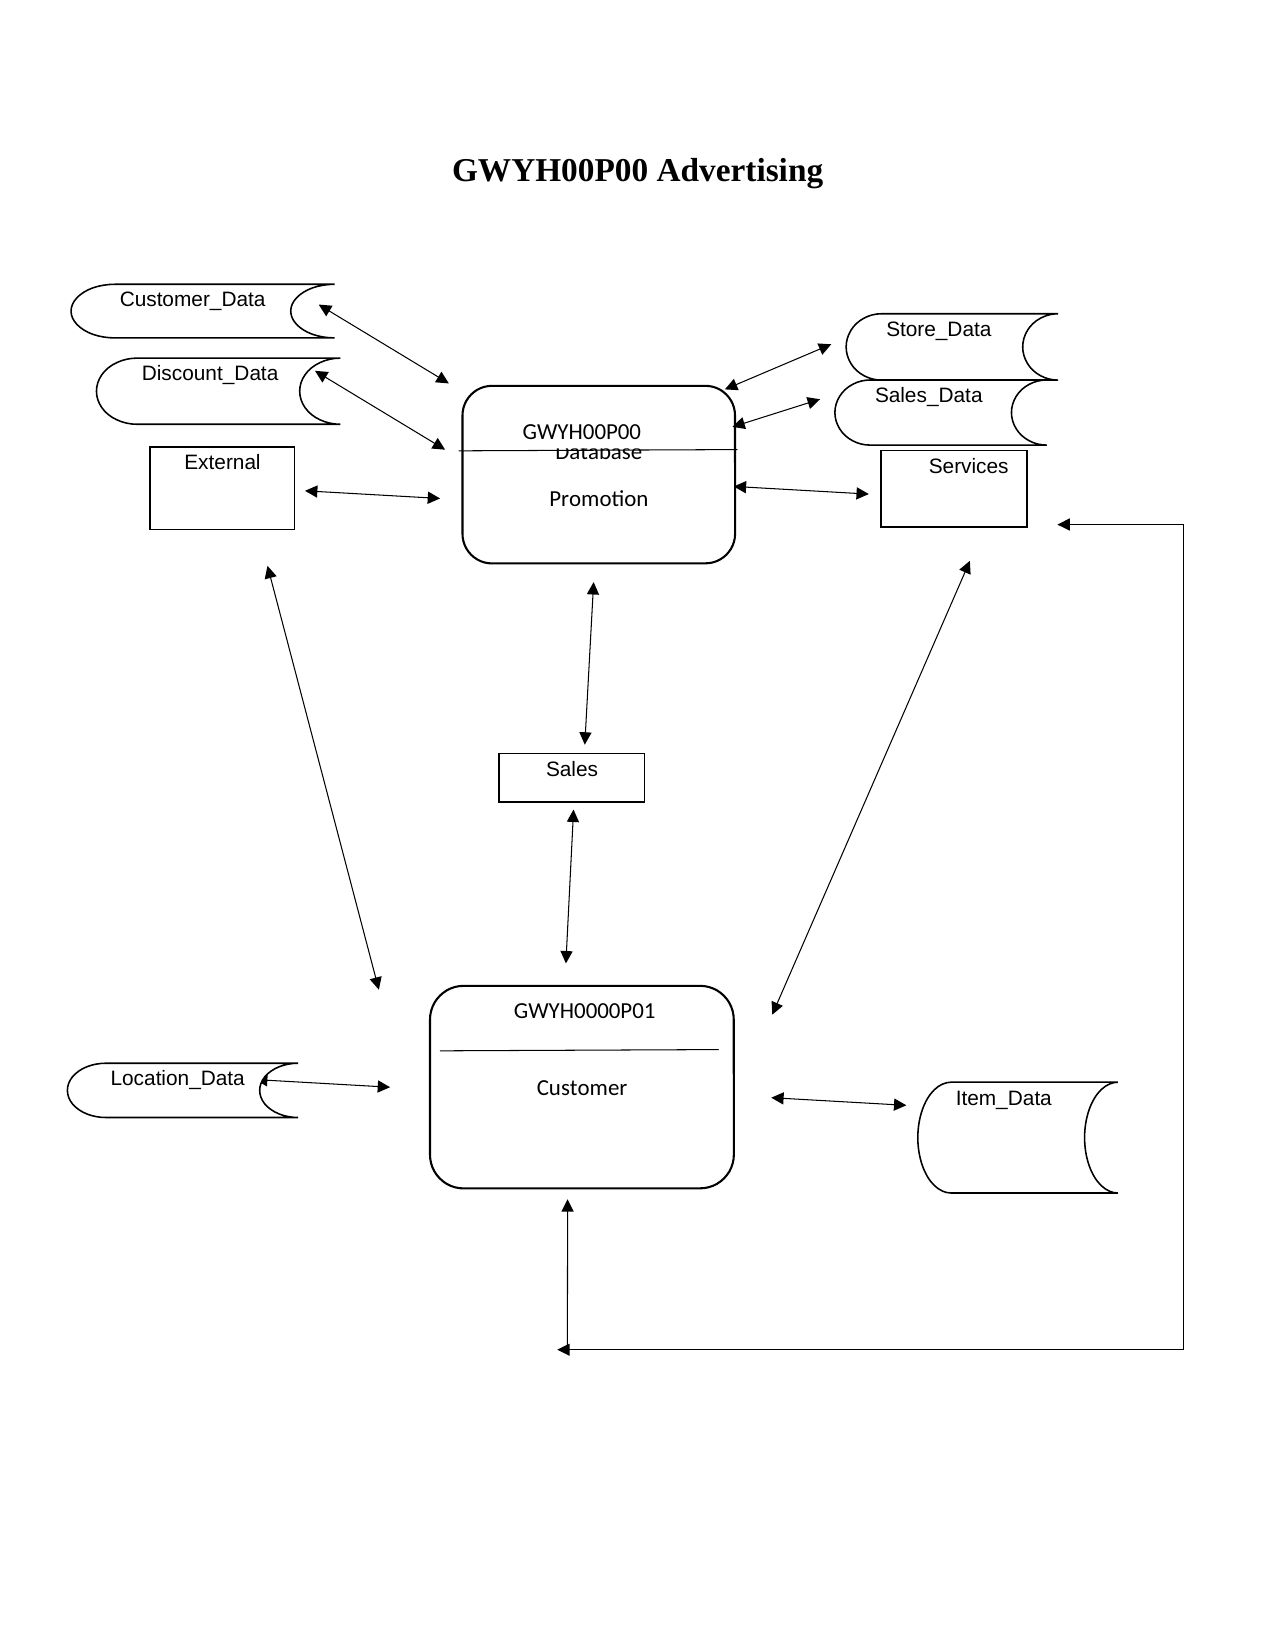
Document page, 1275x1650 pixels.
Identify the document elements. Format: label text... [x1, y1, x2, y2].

title GWYH00P00 Advertising [150, 150, 1125, 188]
